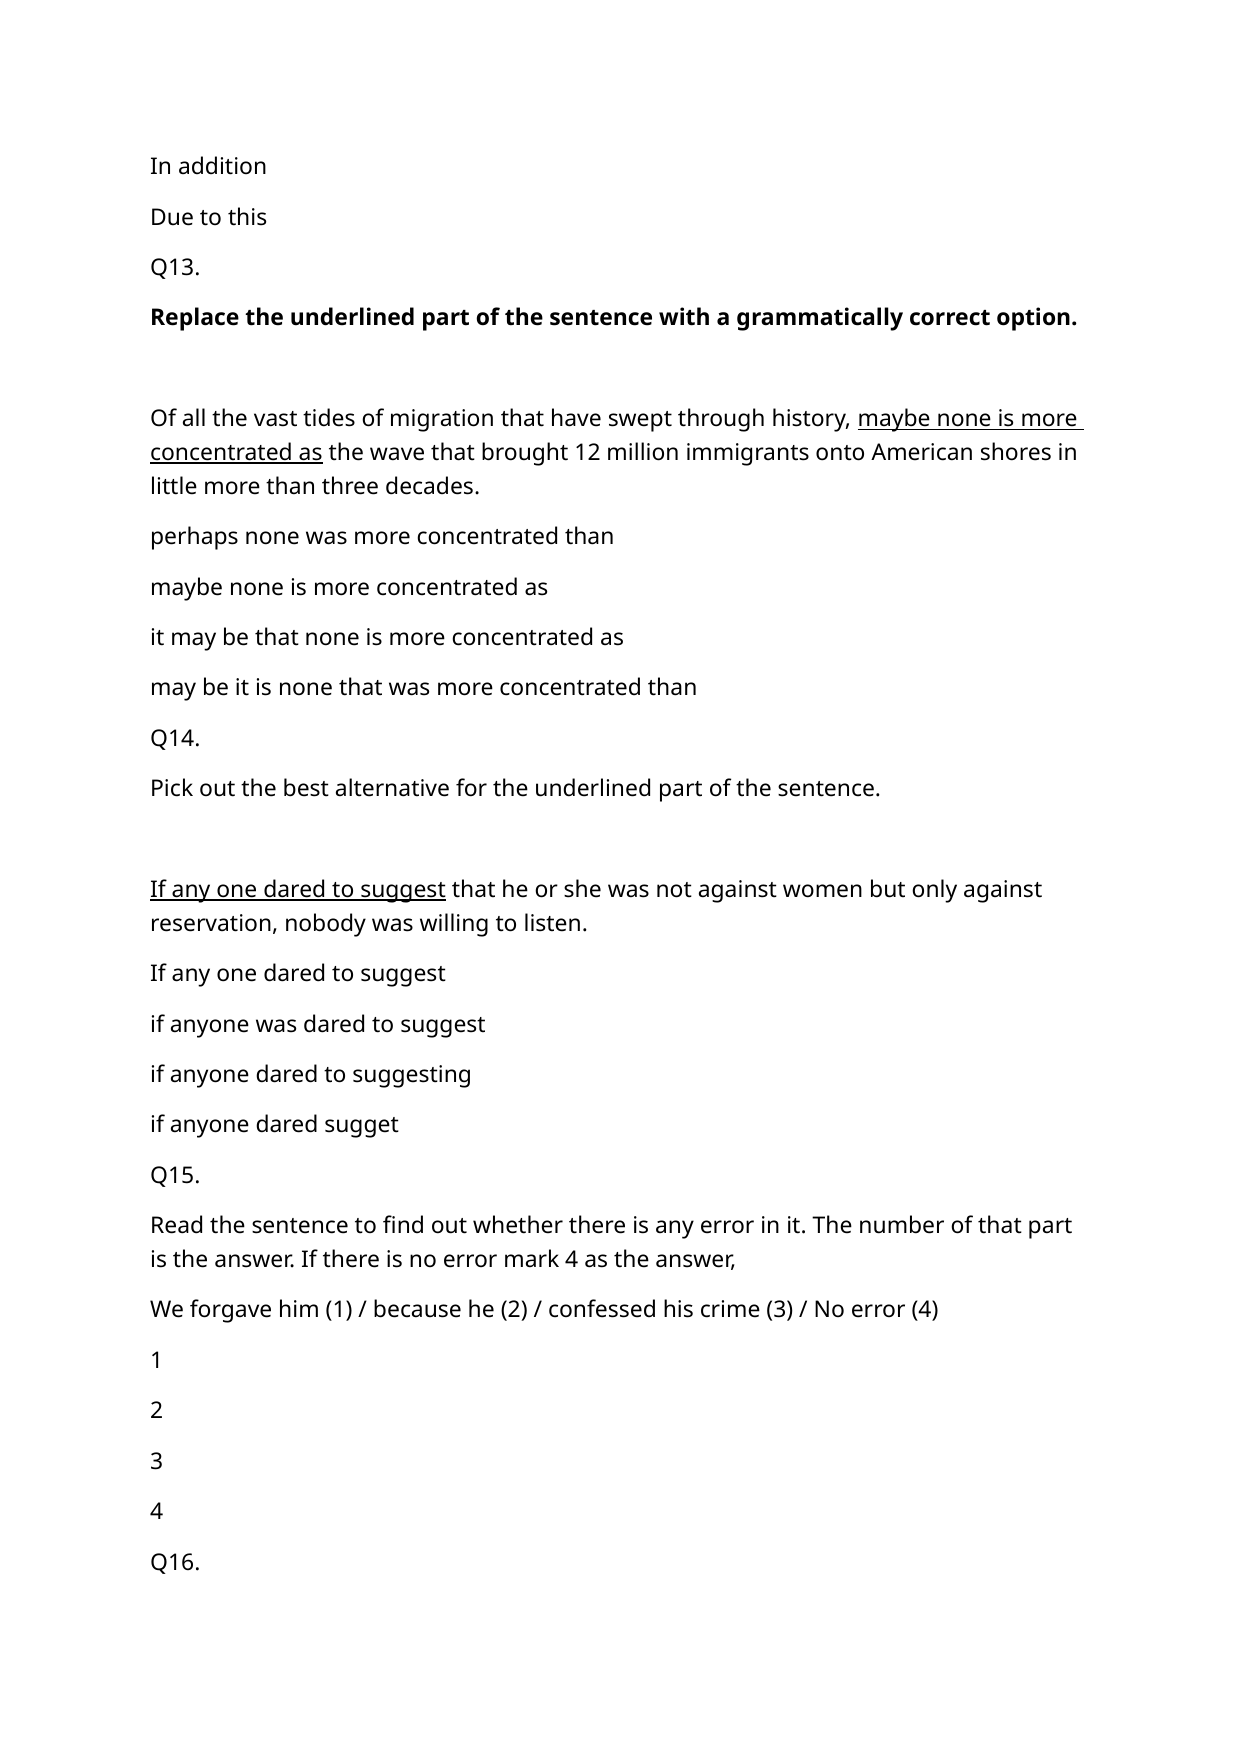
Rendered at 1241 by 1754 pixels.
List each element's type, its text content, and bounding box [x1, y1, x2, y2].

text Q13. [150, 251, 1090, 282]
text it may be that none is more concentrated as [150, 621, 1090, 652]
text if anyone dared to suggesting [150, 1058, 1090, 1089]
text If any one dared to suggest that he or she was not against women but only against reservation, nobody was willing to listen. [150, 873, 1090, 938]
text We forgave him (1) / because he (2) / confessed his crime (3) / No error (4) [150, 1293, 1090, 1324]
text 2 [150, 1394, 1090, 1425]
text If any one dared to suggest [150, 957, 1090, 988]
text Due to this [150, 200, 1090, 232]
text In addition [150, 150, 1090, 181]
text if anyone was dared to suggest [150, 1007, 1090, 1039]
text Replace the underlined part of the sentence with a grammatically correct option. [150, 301, 1090, 332]
text Pick out the best alternative for the underlined part of the sentence. [150, 772, 1090, 803]
text 4 [150, 1495, 1090, 1526]
text Q16. [150, 1545, 1090, 1577]
text 1 [150, 1344, 1090, 1375]
text Read the sentence to find out whether there is any error in it. The number of that part is the answer. If there is no error mark 4 as the answer, [150, 1209, 1090, 1274]
text Of all the vast tides of migration that have swept through history, maybe none is more concentrated as the wave that brought 12 million immigrants onto American shores in little more than three decades. [150, 402, 1090, 501]
text 3 [150, 1444, 1090, 1476]
text maybe none is more concentrated as [150, 570, 1090, 602]
text may be it is none that was more concentrated than [150, 671, 1090, 702]
text Q15. [150, 1159, 1090, 1190]
text if anyone dared sugget [150, 1108, 1090, 1139]
text Q14. [150, 722, 1090, 753]
text perhaps none was more concentrated than [150, 520, 1090, 551]
